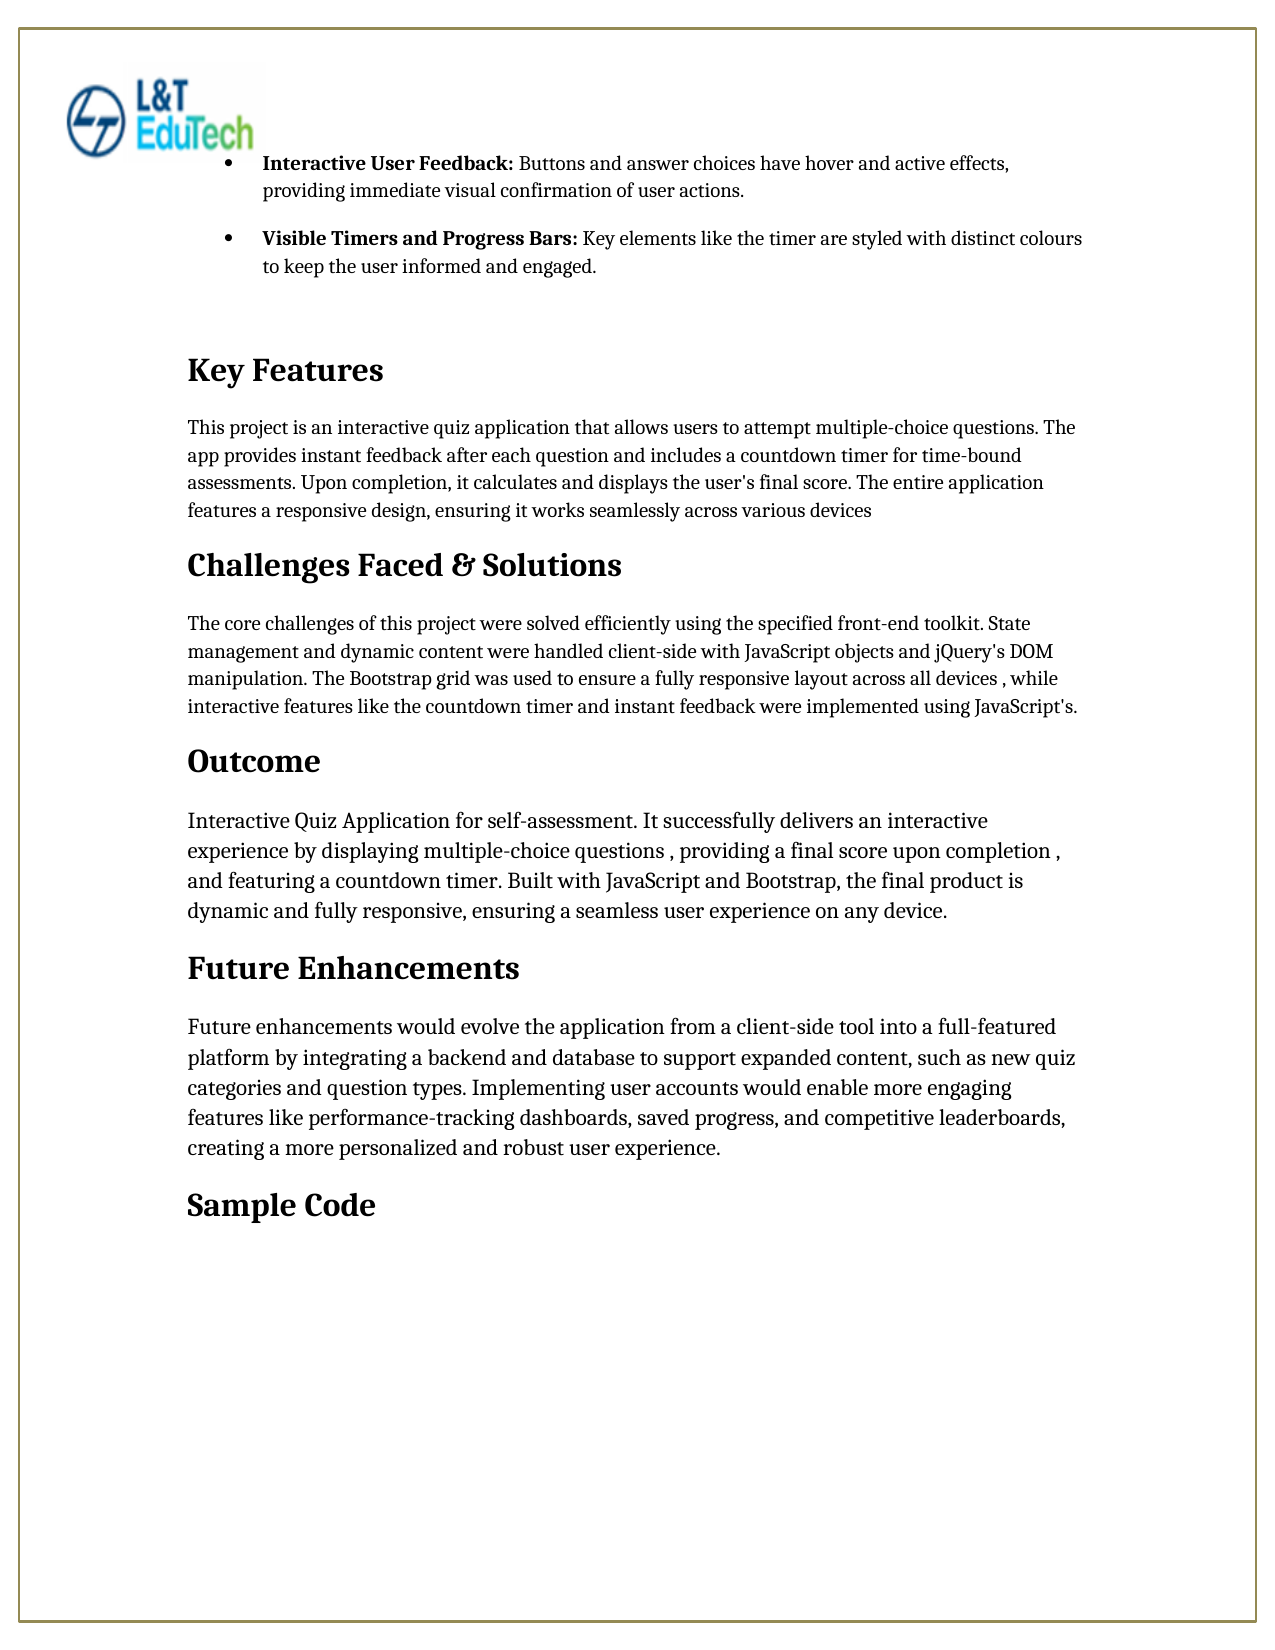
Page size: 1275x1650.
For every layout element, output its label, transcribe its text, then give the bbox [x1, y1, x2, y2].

text Future enhancements would evolve the application from a client-side tool into a full-featured platform by integrating a backend and database to support expanded content, such as new quiz categories and question types. Implementing user accounts would enable more engaging features like performance-tracking dashboards, saved progress, and competitive leaderboards, creating a more personalized and robust user experience. [187, 1014, 1087, 1161]
text Sample Code [187, 1186, 1087, 1224]
text Outcome [187, 743, 1087, 781]
list Visible Timers and Progress Bars: Key elements like the timer are styled with distinct colours to keep the user informed and engaged. [225, 227, 1087, 278]
text This project is an interactive quiz application that allows users to attempt multiple-choice questions. The app provides instant feedback after each question and includes a countdown timer for time-bound assessments. Upon completion, it calculates and displays the user's final score. The entire application features a responsive design, ensuring it works seamlessly across various devices [187, 416, 1087, 522]
text The core challenges of this project were solved efficiently using the specified front-end toolkit. State management and dynamic content were handled client-side with JavaScript objects and jQuery's DOM manipulation. The Bootstrap grid was used to ensure a fully responsive layout across all devices , while interactive features like the countdown timer and instant feedback were implemented using JavaScript's. [187, 612, 1087, 718]
text Interactive Quiz Application for self-assessment. It successfully delivers an interactive experience by displaying multiple-choice questions , providing a final score upon completion , and featuring a countdown timer. Built with JavaScript and Bootstrap, the final product is dynamic and fully responsive, ensuring a seamless user experience on any device. [187, 807, 1087, 924]
text Key Features [187, 351, 1087, 389]
text Future Enhancements [187, 949, 1087, 987]
list Interactive User Feedback: Buttons and answer choices have hover and active effects, providing immediate visual confirmation of user actions. [225, 151, 1087, 203]
picture [56, 52, 282, 163]
text Challenges Faced & Solutions [187, 547, 1087, 585]
